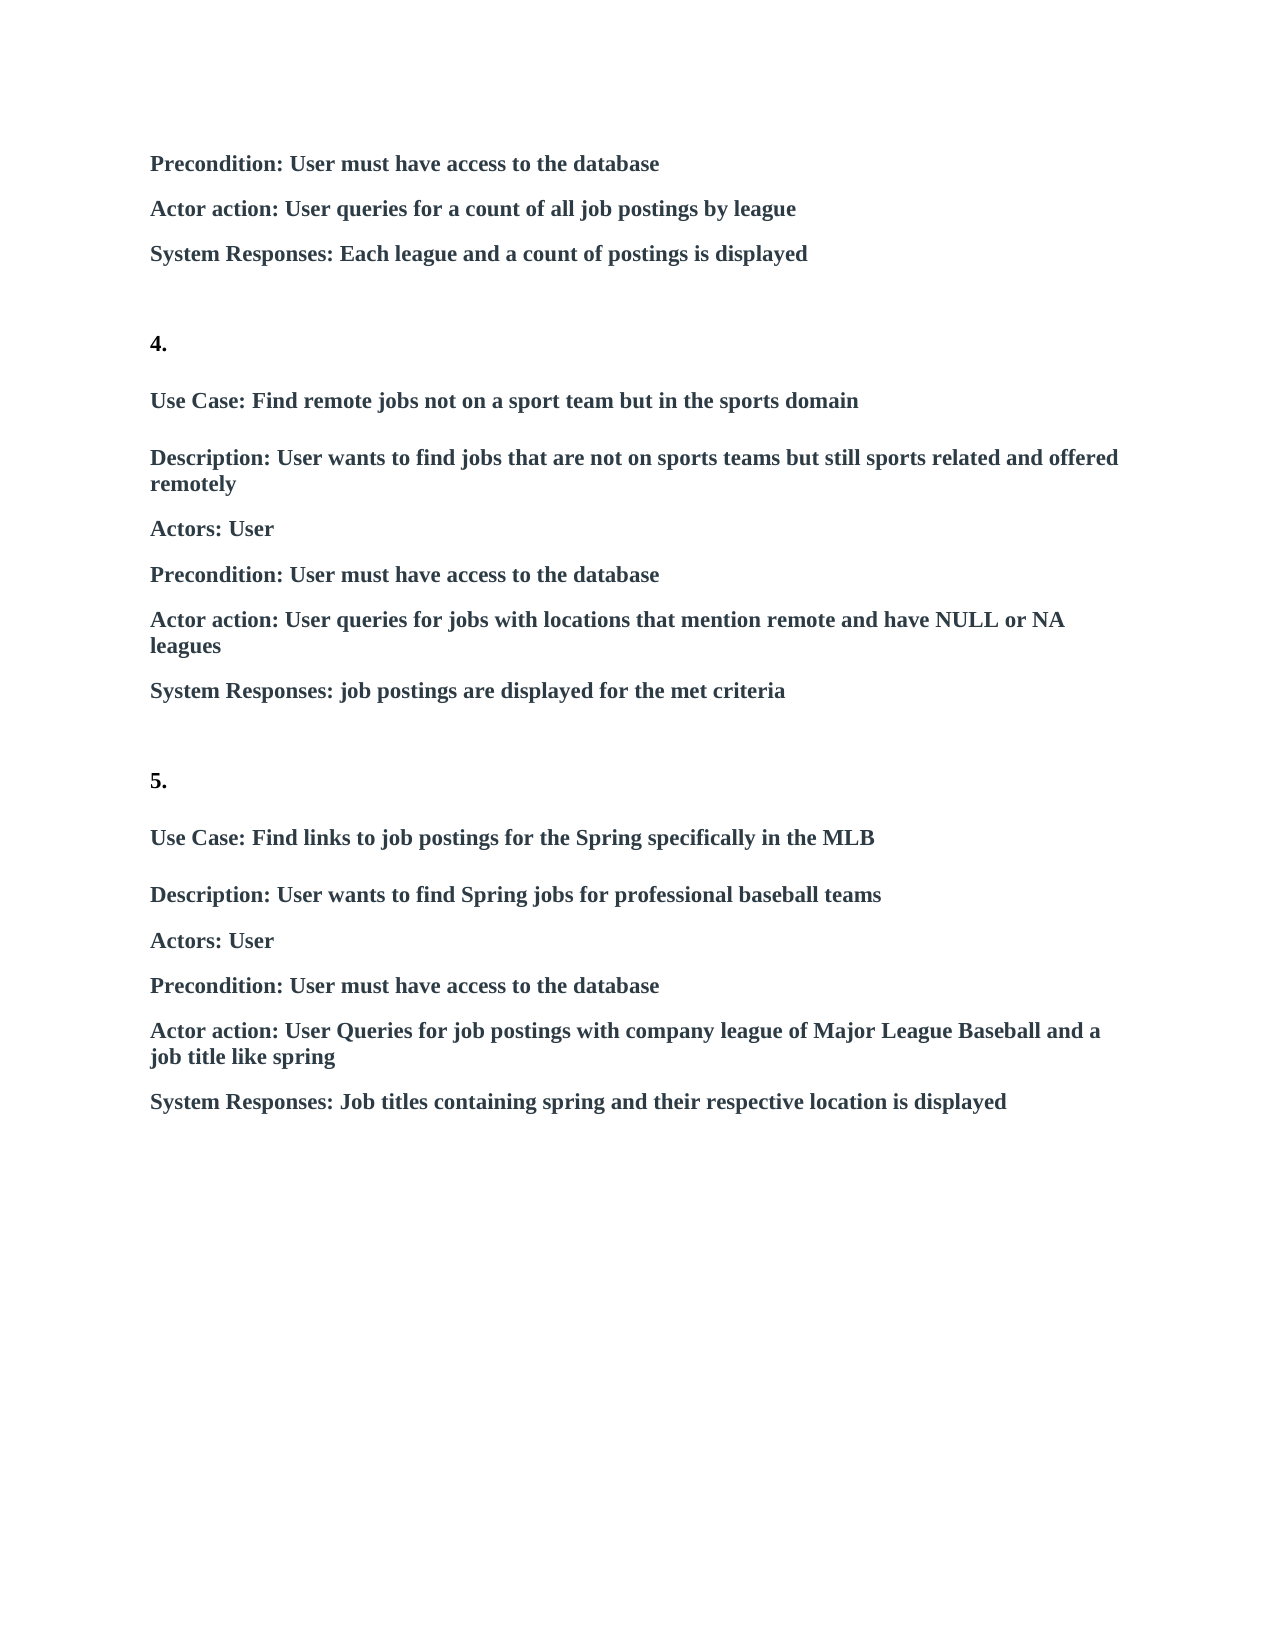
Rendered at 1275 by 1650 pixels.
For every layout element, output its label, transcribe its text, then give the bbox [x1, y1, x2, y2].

text Precondition: User must have access to the database [150, 561, 1125, 587]
text Use Case: Find remote jobs not on a sport team but in the sports domain [150, 387, 1125, 413]
text Description: User wants to find Spring jobs for professional baseball teams [150, 882, 1125, 908]
text Precondition: User must have access to the database [150, 972, 1125, 998]
text Use Case: Find links to job postings for the Spring specifically in the MLB [150, 824, 1125, 851]
text 4. [150, 330, 1125, 356]
text System Responses: job postings are displayed for the met criteria [150, 677, 1125, 703]
text Actor action: User queries for jobs with locations that mention remote and have NULL or NA leagues [150, 606, 1125, 658]
text Precondition: User must have access to the database [150, 150, 1125, 176]
text 5. [150, 767, 1125, 794]
text Actors: User [150, 516, 1125, 542]
text System Responses: Job titles containing spring and their respective location is displayed [150, 1088, 1125, 1115]
text Description: User wants to find jobs that are not on sports teams but still sports related and offered remotely [150, 444, 1125, 497]
text Actor action: User Queries for job postings with company league of Major League Baseball and a job title like spring [150, 1017, 1125, 1069]
text Actor action: User queries for a count of all job postings by league [150, 195, 1125, 221]
text Actors: User [150, 927, 1125, 953]
text System Responses: Each league and a count of postings is displayed [150, 240, 1125, 267]
